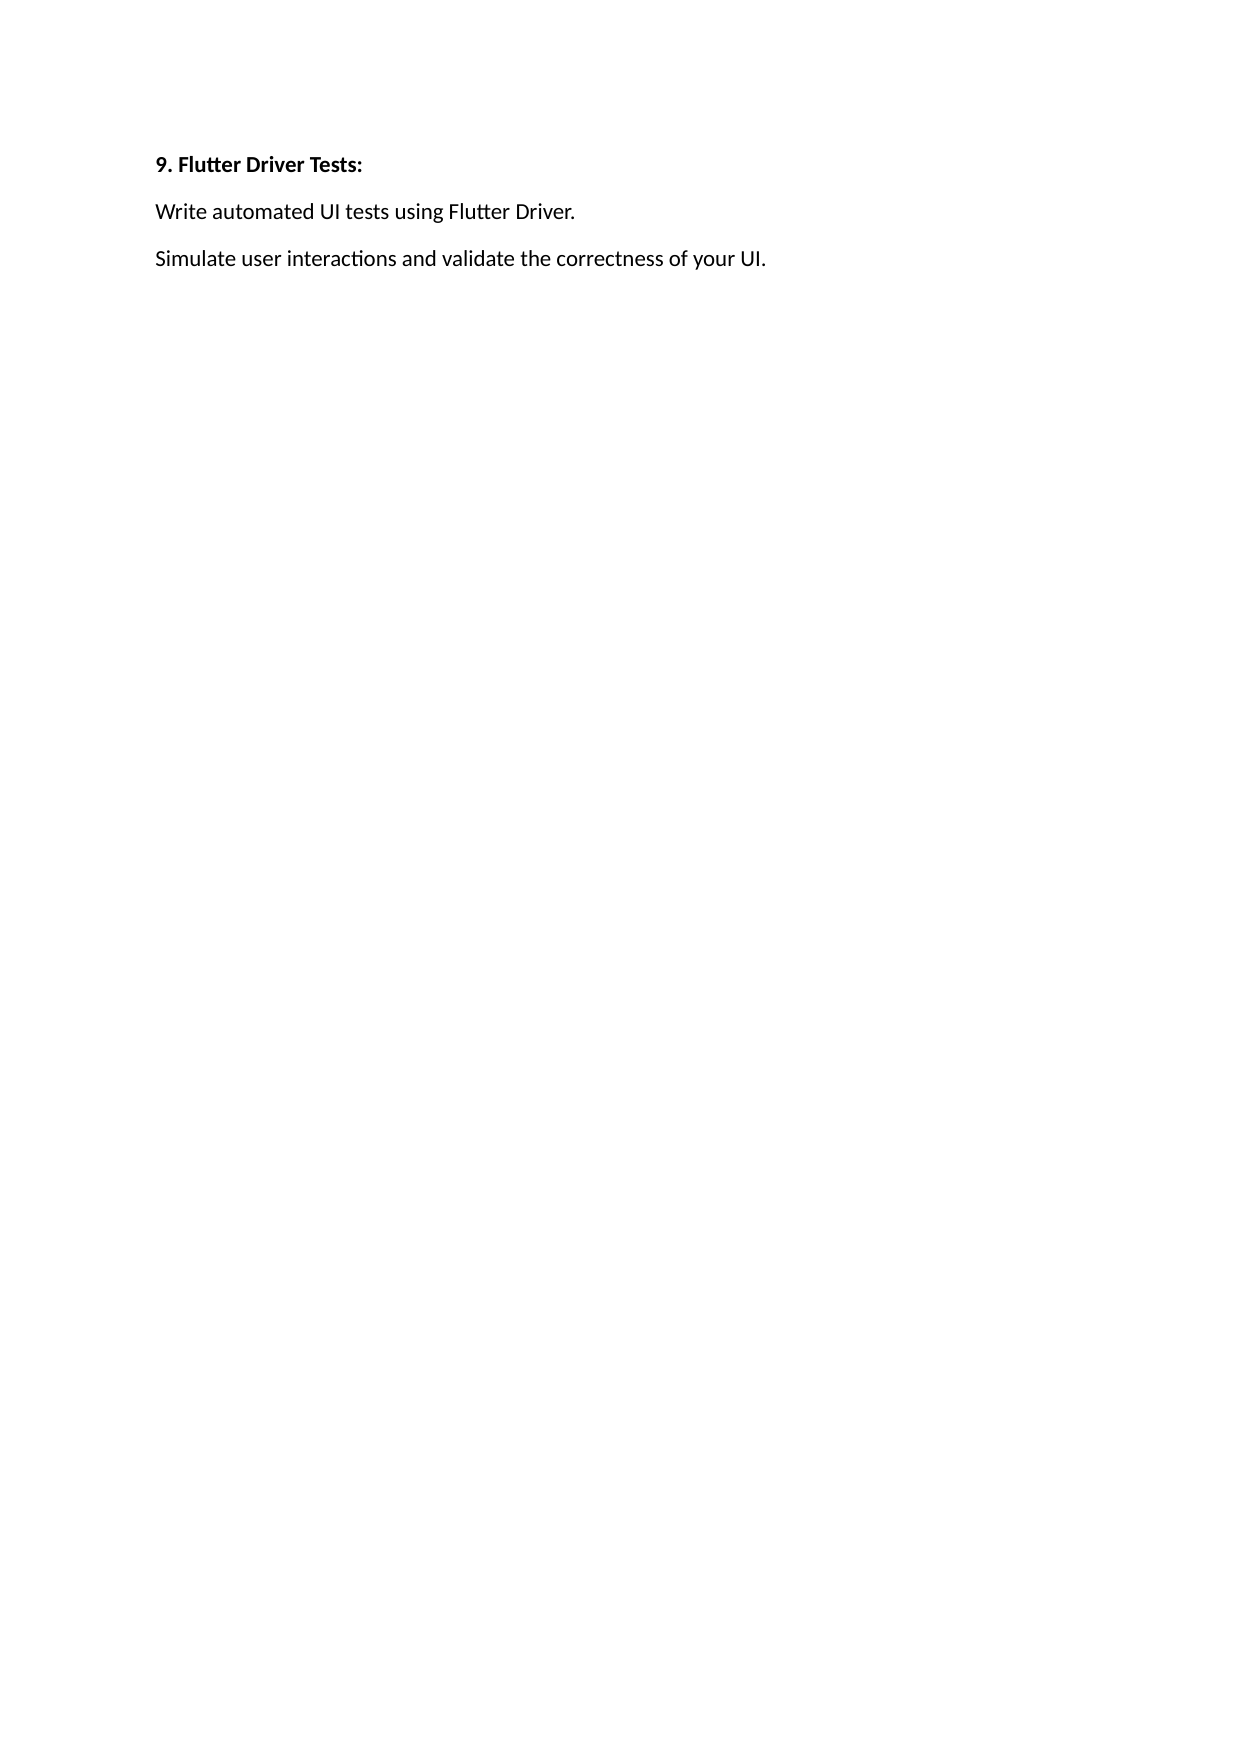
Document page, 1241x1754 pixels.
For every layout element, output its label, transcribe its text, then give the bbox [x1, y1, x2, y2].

text 9. Flutter Driver Tests: [150, 150, 1090, 178]
text Write automated UI tests using Flutter Driver. [150, 197, 1090, 225]
text Simulate user interactions and validate the correctness of your UI. [150, 244, 1090, 272]
